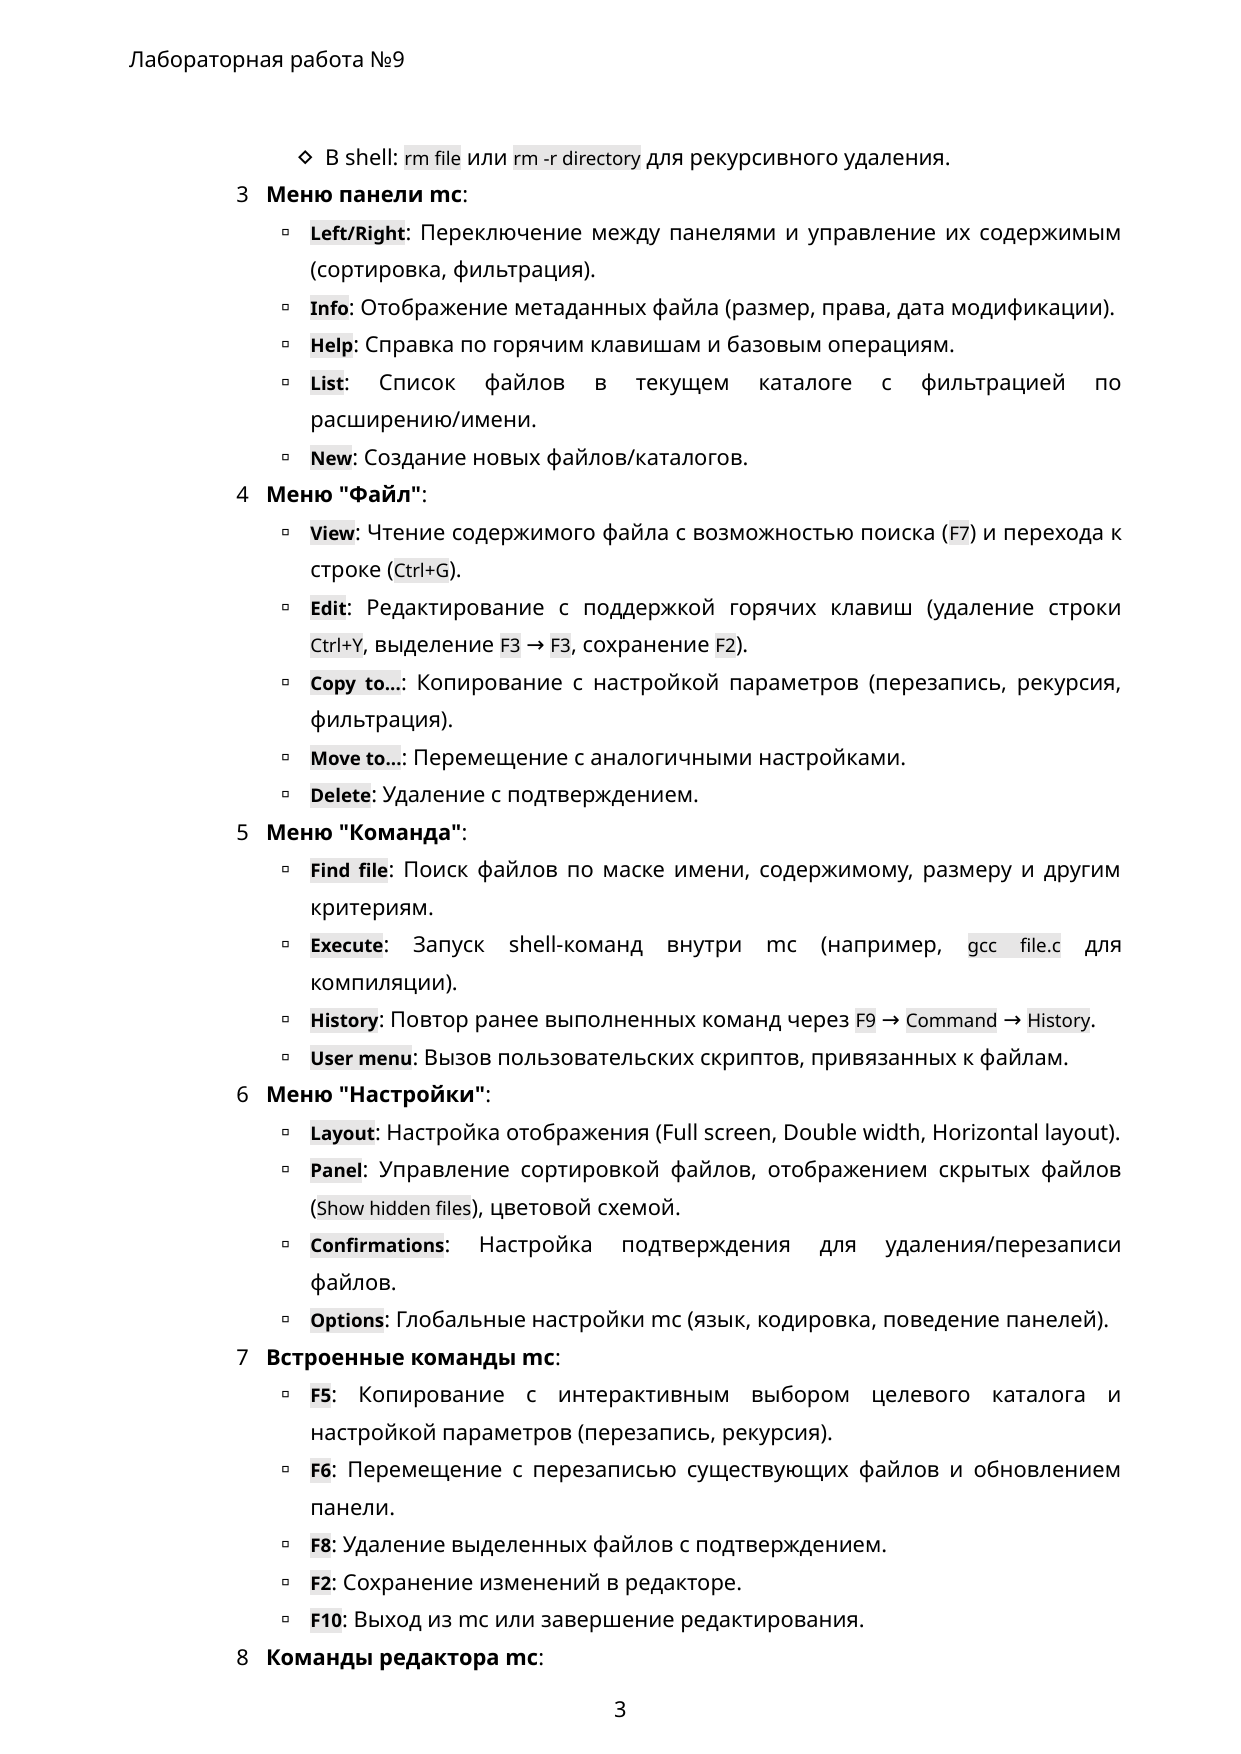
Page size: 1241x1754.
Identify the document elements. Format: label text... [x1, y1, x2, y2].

list Options: Глобальные настройки mc (язык, кодировка, поведение панелей). [281, 1300, 1122, 1338]
list List: Список файлов в текущем каталоге с фильтрацией по расширению/имени. [281, 363, 1122, 438]
list F6: Перемещение с перезаписью существующих файлов и обновлением панели. [281, 1450, 1122, 1525]
list Edit: Редактирование с поддержкой горячих клавиш (удаление строки Ctrl+Y, выделение F3 → F3, сохранение F2). [281, 588, 1122, 663]
list Меню "Настройки": [236, 1075, 1122, 1113]
list Layout: Настройка отображения (Full screen, Double width, Horizontal layout). [281, 1113, 1122, 1150]
list History: Повтор ранее выполненных команд через F9 → Command → History. [281, 1000, 1122, 1038]
list Команды редактора mc: [236, 1638, 1122, 1675]
list Info: Отображение метаданных файла (размер, права, дата модификации). [281, 288, 1122, 325]
list Встроенные команды mc: [236, 1338, 1122, 1375]
list Меню панели mc: [236, 175, 1122, 213]
list F8: Удаление выделенных файлов с подтверждением. [281, 1525, 1122, 1563]
list New: Создание новых файлов/каталогов. [281, 438, 1122, 475]
list F2: Сохранение изменений в редакторе. [281, 1563, 1122, 1600]
list Find file: Поиск файлов по маске имени, содержимому, размеру и другим критериям. [281, 850, 1122, 925]
list F5: Копирование с интерактивным выбором целевого каталога и настройкой параметров (перезапись, рекурсия). [281, 1375, 1122, 1450]
list Меню "Команда": [236, 813, 1122, 850]
list View: Чтение содержимого файла с возможностью поиска (F7) и перехода к строке (Ctrl+G). [281, 513, 1122, 588]
list Left/Right: Переключение между панелями и управление их содержимым (сортировка, фильтрация). [281, 213, 1122, 288]
list Copy to...: Копирование с настройкой параметров (перезапись, рекурсия, фильтрация). [281, 663, 1122, 738]
list User menu: Вызов пользовательских скриптов, привязанных к файлам. [281, 1038, 1122, 1075]
list Confirmations: Настройка подтверждения для удаления/перезаписи файлов. [281, 1225, 1122, 1300]
list Help: Справка по горячим клавишам и базовым операциям. [281, 325, 1122, 363]
list Меню "Файл": [236, 475, 1122, 513]
list Delete: Удаление с подтверждением. [281, 775, 1122, 813]
list Execute: Запуск shell-команд внутри mc (например, gcc file.c для компиляции). [281, 925, 1122, 1000]
list Panel: Управление сортировкой файлов, отображением скрытых файлов (Show hidden files), цветовой схемой. [281, 1150, 1122, 1225]
list В shell: rm file или rm -r directory для рекурсивного удаления. [295, 138, 1122, 175]
list Move to...: Перемещение с аналогичными настройками. [281, 738, 1122, 775]
list F10: Выход из mc или завершение редактирования. [281, 1600, 1122, 1638]
